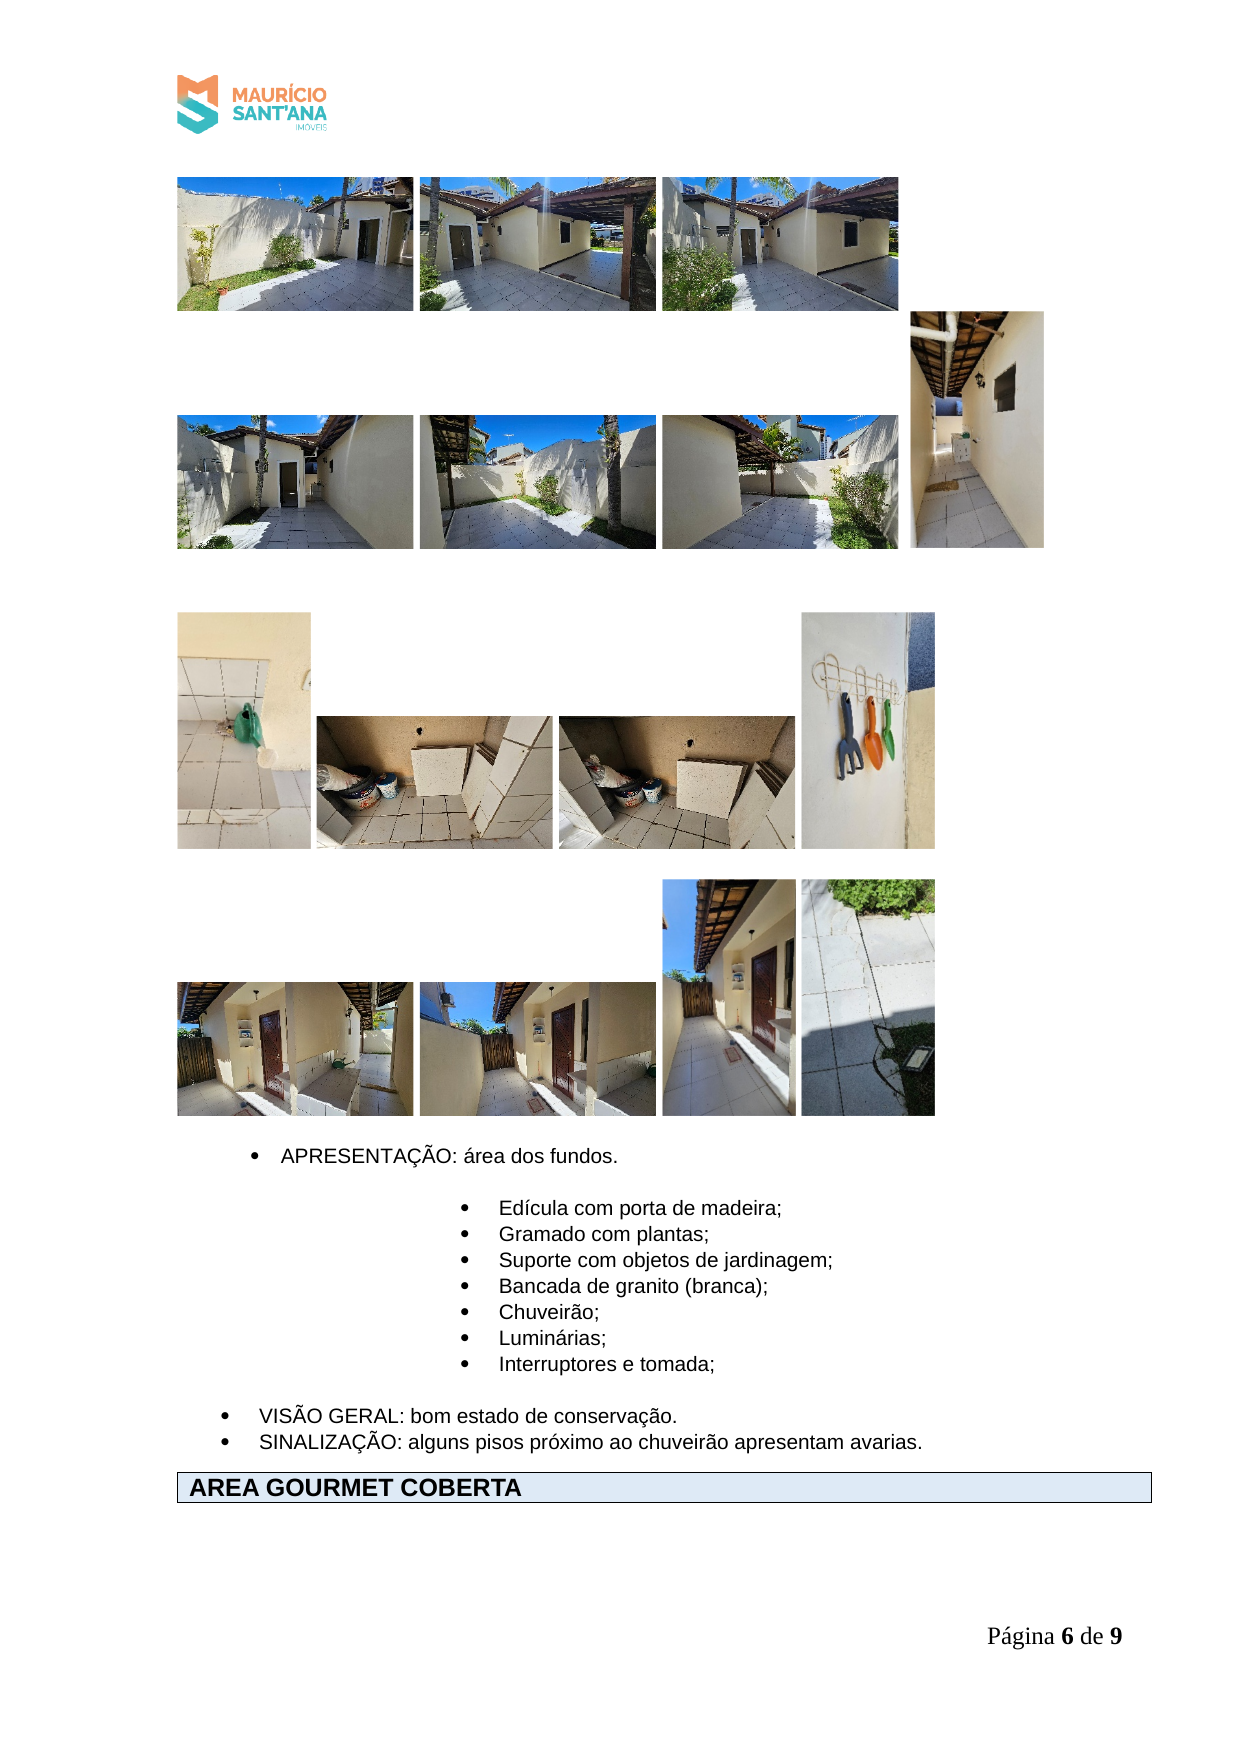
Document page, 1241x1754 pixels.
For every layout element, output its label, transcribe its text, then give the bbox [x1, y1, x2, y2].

picture [662, 177, 899, 311]
picture [419, 177, 656, 311]
picture [802, 880, 934, 1116]
picture [316, 716, 553, 849]
table_header AREA GOURMET COBERTA [178, 1473, 1151, 1502]
list APRESENTAÇÃO: área dos fundos. [251, 1144, 1122, 1168]
picture [663, 880, 795, 1116]
picture [178, 613, 310, 849]
picture [559, 716, 796, 849]
picture [662, 415, 899, 549]
picture [802, 613, 934, 849]
list Edícula com porta de madeira; [461, 1196, 1122, 1220]
list Bancada de granito (branca); [461, 1274, 1122, 1298]
picture [177, 75, 327, 134]
picture [177, 982, 414, 1116]
picture [419, 982, 656, 1116]
picture [177, 415, 414, 549]
list VISÃO GERAL: bom estado de conservação. [221, 1403, 1122, 1428]
list Luminárias; [461, 1326, 1122, 1350]
list Suporte com objetos de jardinagem; [461, 1248, 1122, 1272]
list SINALIZAÇÃO: alguns pisos próximo ao chuveirão apresentam avarias. [221, 1429, 1122, 1453]
list Gramado com plantas; [461, 1222, 1122, 1246]
list Chuveirão; [461, 1300, 1122, 1324]
picture [177, 177, 414, 311]
picture [419, 415, 656, 549]
picture [911, 312, 1043, 548]
list Interruptores e tomada; [461, 1352, 1122, 1376]
